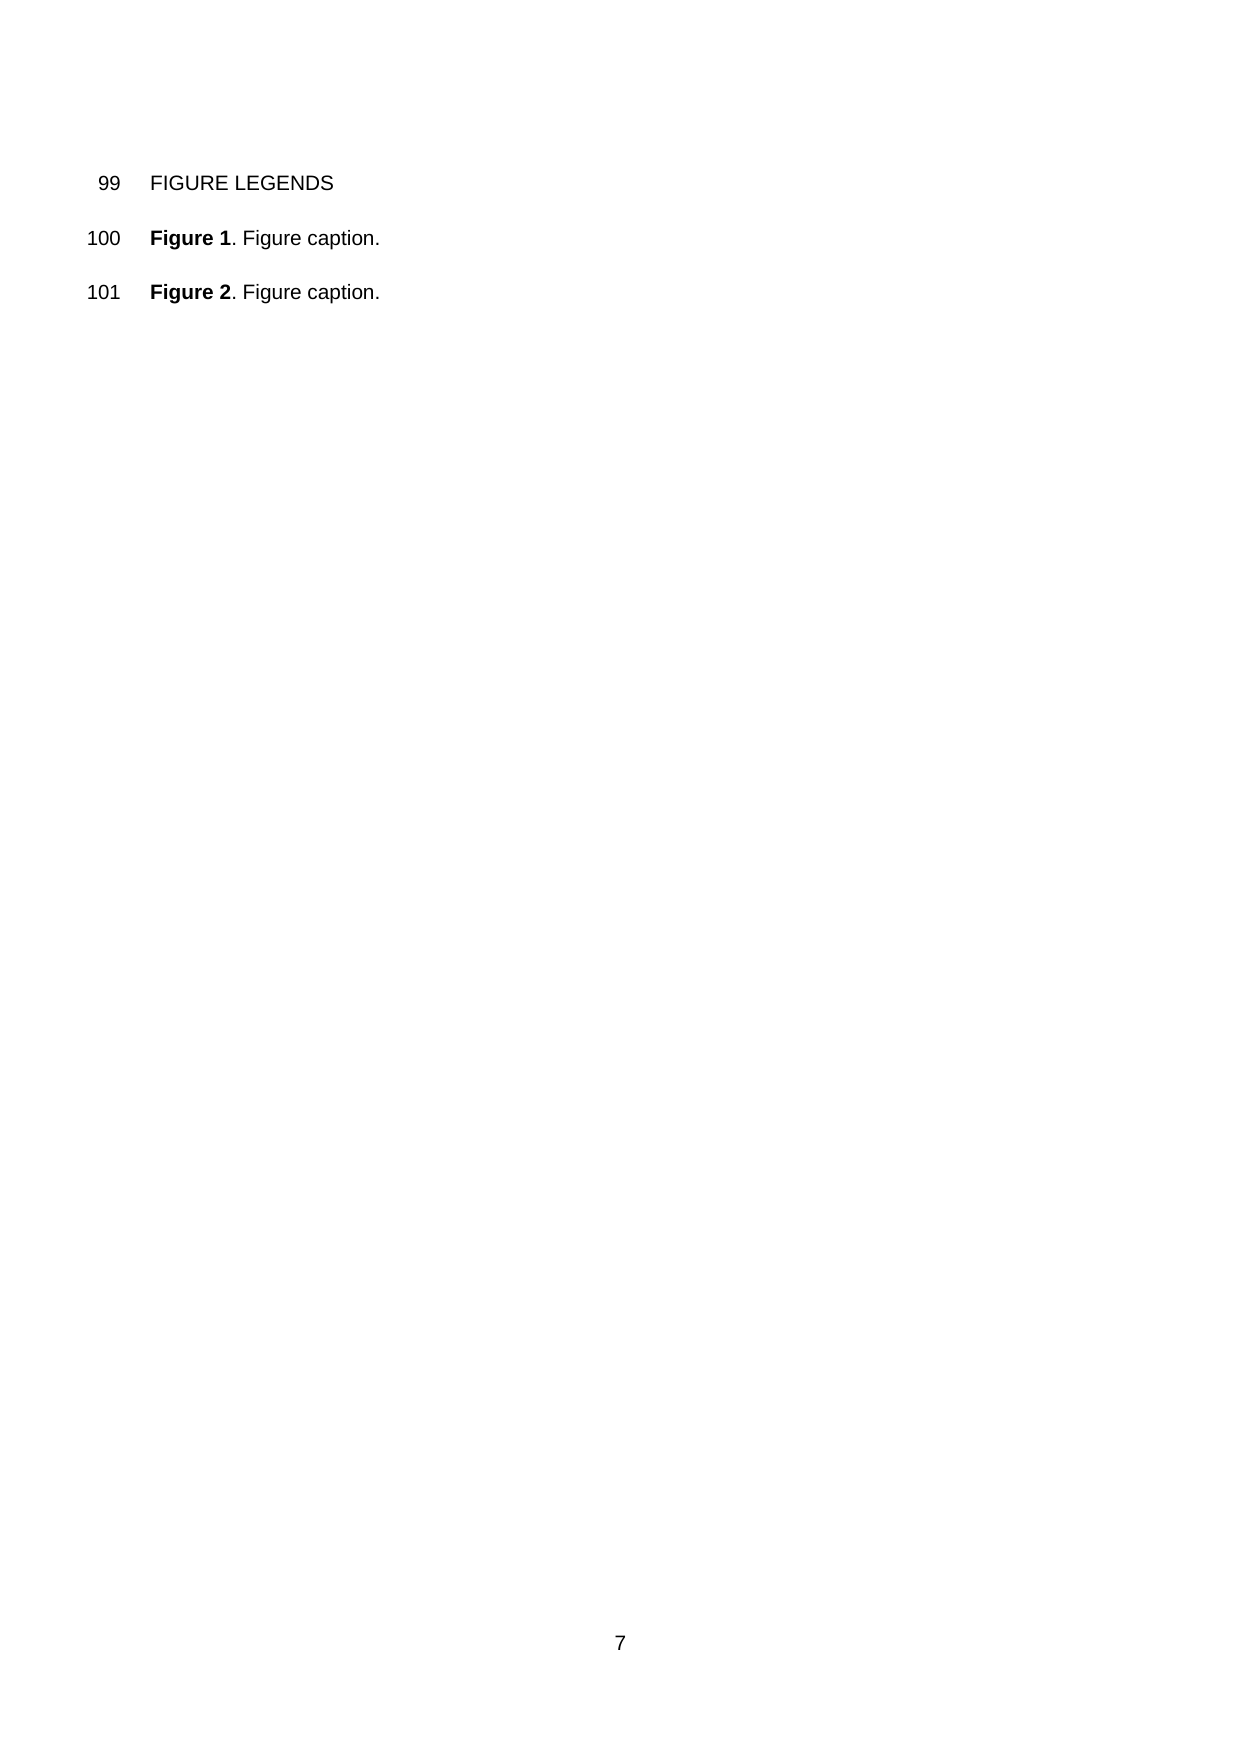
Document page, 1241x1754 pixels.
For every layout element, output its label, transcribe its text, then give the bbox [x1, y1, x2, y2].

text Figure 2. Figure caption. [150, 280, 1090, 304]
subtitle FIGURE LEGENDS [150, 171, 1090, 195]
